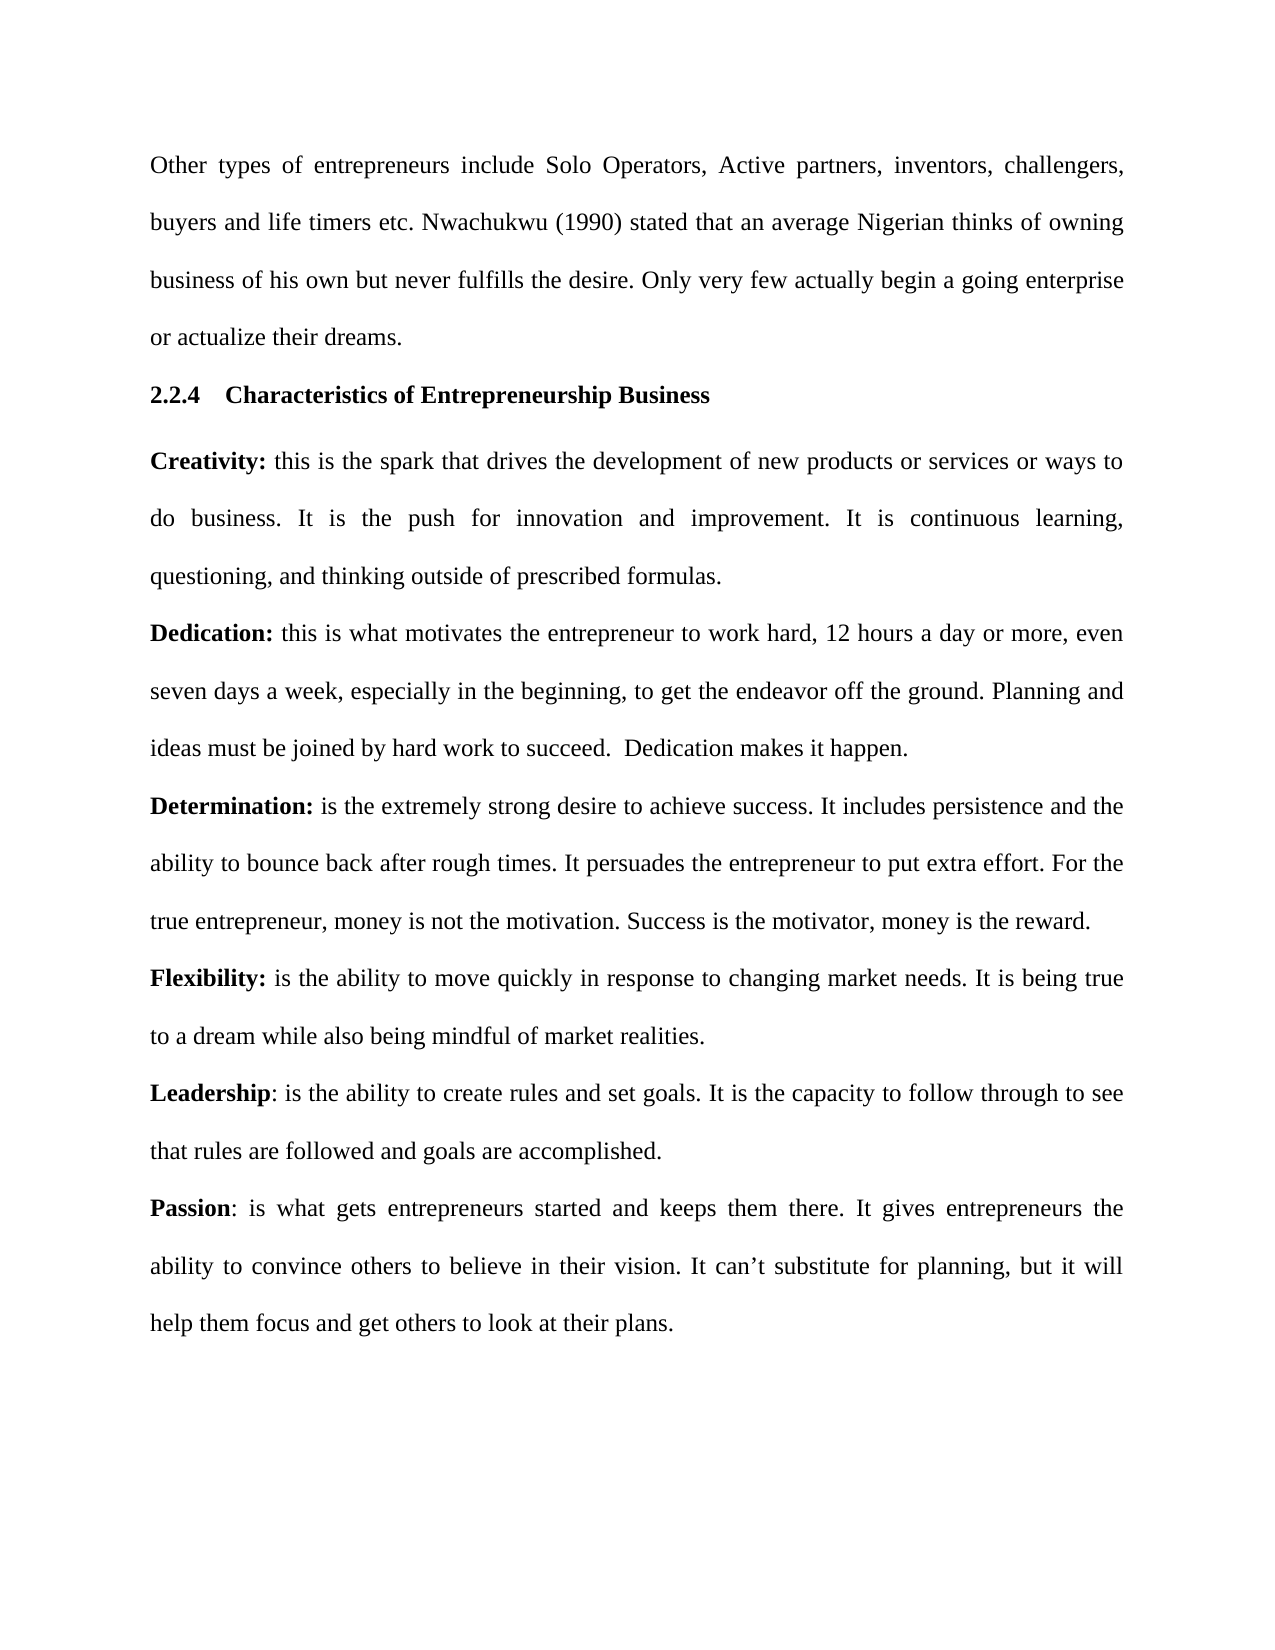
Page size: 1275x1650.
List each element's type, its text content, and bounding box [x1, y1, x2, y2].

text Creativity: this is the spark that drives the development of new products or services or ways to do business. It is the push for innovation and improvement. It is continuous learning, questioning, and thinking outside of prescribed formulas. [150, 446, 1125, 589]
text Determination: is the extremely strong desire to achieve success. It includes persistence and the ability to bounce back after rough times. It persuades the entrepreneur to put extra effort. For the true entrepreneur, money is not the motivation. Success is the motivator, money is the reward. [150, 791, 1125, 934]
text Flexibility: is the ability to move quickly in response to changing market needs. It is being true to a dream while also being mindful of market realities. [150, 963, 1125, 1049]
subtitle 2.2.4 Characteristics of Entrepreneurship Business [150, 380, 1125, 409]
text Other types of entrepreneurs include Solo Operators, Active partners, inventors, challengers, buyers and life timers etc. Nwachukwu (1990) stated that an average Nigerian thinks of owning business of his own but never fulfills the desire. Only very few actually begin a going enterprise or actualize their dreams. [150, 150, 1125, 351]
text Passion: is what gets entrepreneurs started and keeps them there. It gives entrepreneurs the ability to convince others to believe in their vision. It can’t substitute for planning, but it will help them focus and get others to look at their plans. [150, 1193, 1125, 1337]
text Leadership: is the ability to create rules and set goals. It is the capacity to follow through to see that rules are followed and goals are accomplished. [150, 1078, 1125, 1164]
text Dedication: this is what motivates the entrepreneur to work hard, 12 hours a day or more, even seven days a week, especially in the beginning, to get the endeavor off the ground. Planning and ideas must be joined by hard work to succeed. Dedication makes it happen. [150, 618, 1125, 762]
